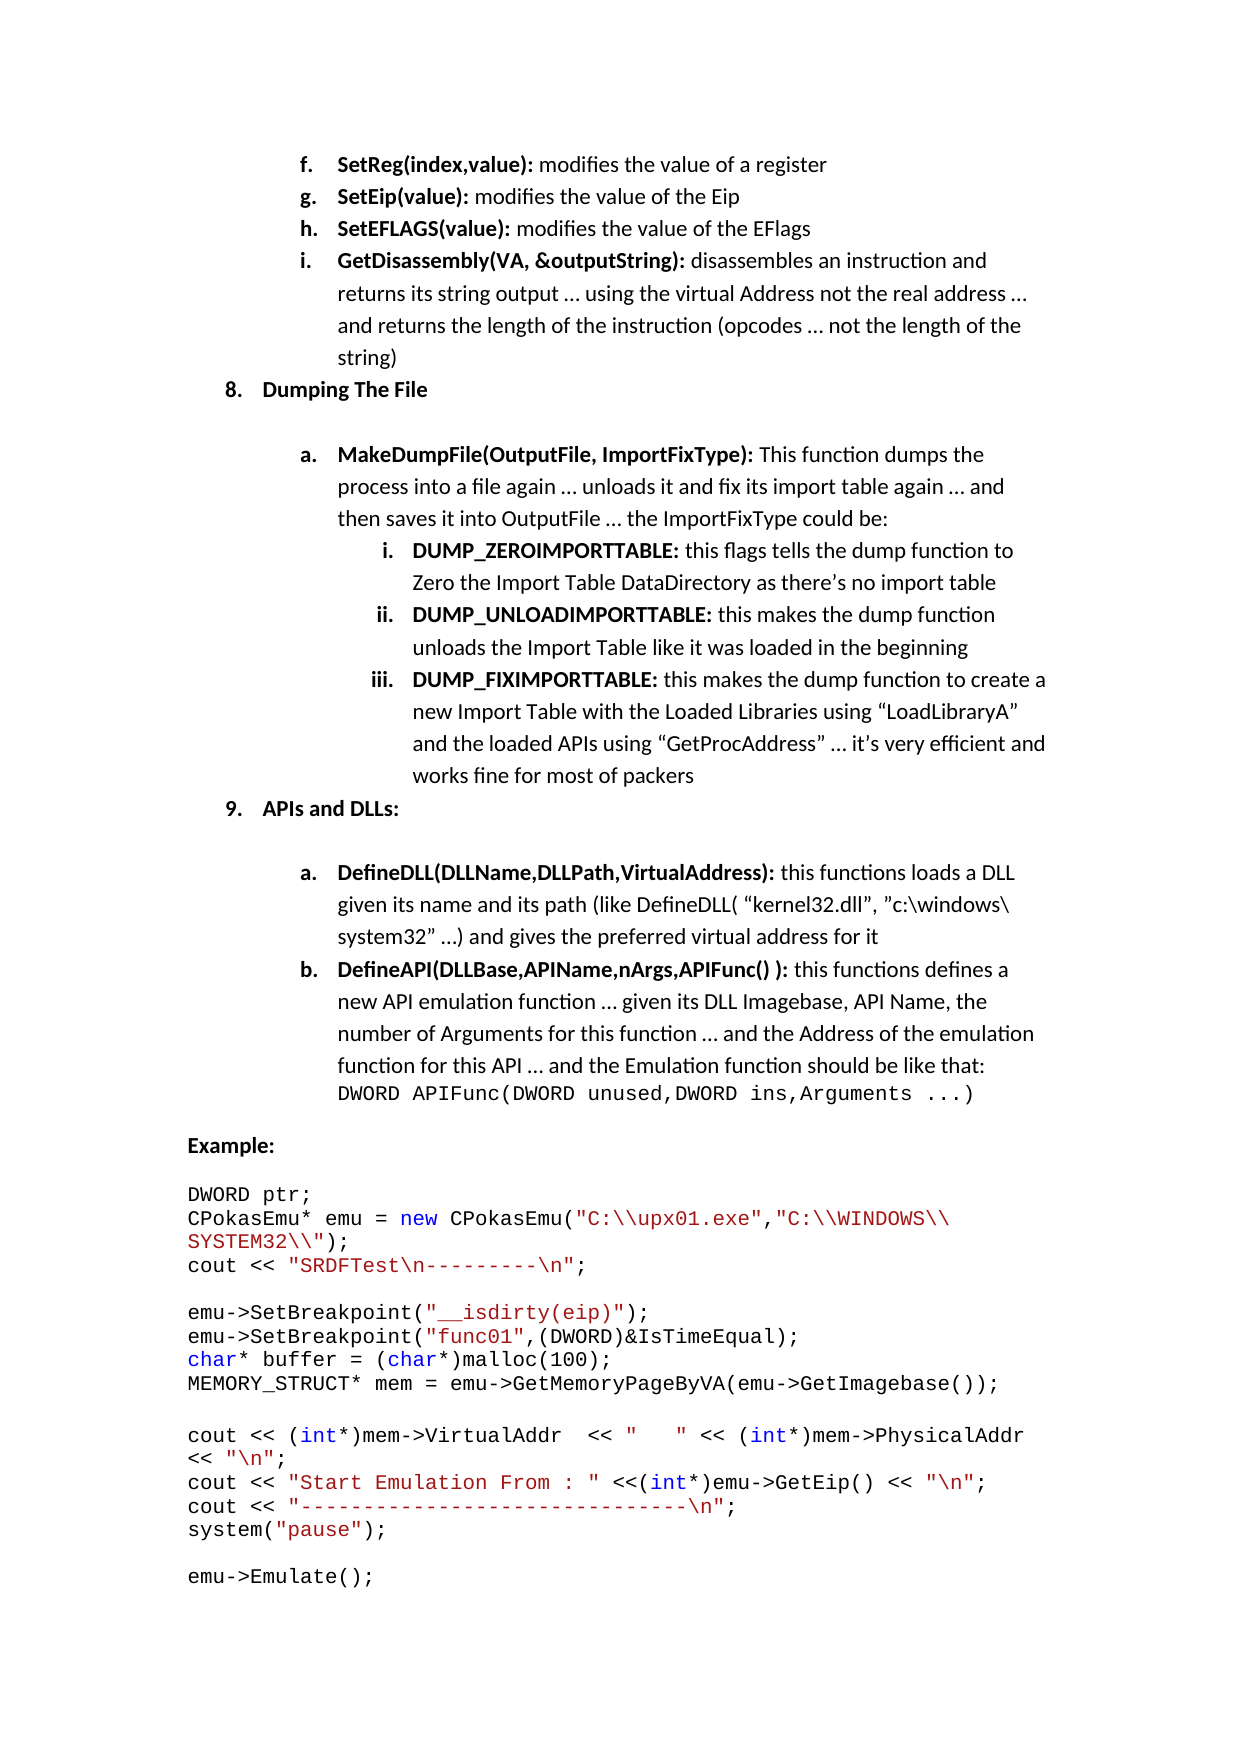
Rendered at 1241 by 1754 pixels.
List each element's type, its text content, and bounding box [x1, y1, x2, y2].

text cout << "Start Emulation From : " <<(int*)emu->GetEip() << "\n"; [187, 1472, 1053, 1496]
list DUMP_ZEROIMPORTTABLE: this flags tells the dump function to Zero the Import Table DataDirectory as there’s no import table [394, 536, 1053, 596]
text system("pause"); [187, 1519, 1053, 1543]
list SetEip(value): modifies the value of the Eip [300, 182, 1053, 210]
list APIs and DLLs: [225, 794, 1053, 854]
list DUMP_UNLOADIMPORTTABLE: this makes the dump function unloads the Import Table like it was loaded in the beginning [394, 601, 1053, 661]
text cout << (int*)mem->VirtualAddr << " " << (int*)mem->PhysicalAddr << "\n"; [187, 1425, 1053, 1472]
text Example: [187, 1131, 1053, 1159]
list MakeDumpFile(OutputFile, ImportFixType): This function dumps the process into a file again … unloads it and fix its import table again … and then saves it into OutputFile … the ImportFixType could be: [300, 440, 1053, 532]
text emu->SetBreakpoint("func01",(DWORD)&IsTimeEqual); [187, 1326, 1053, 1349]
list GetDisassembly(VA, &outputString): disassembles an instruction and returns its string output … using the virtual Address not the real address … and returns the length of the instruction (opcodes … not the length of the string) [300, 247, 1053, 371]
text char* buffer = (char*)malloc(100); [187, 1349, 1053, 1373]
text cout << "-------------------------------\n"; [187, 1496, 1053, 1519]
text cout << "SRDFTest\n---------\n"; [187, 1255, 1053, 1278]
list DUMP_FIXIMPORTTABLE: this makes the dump function to create a new Import Table with the Loaded Libraries using “LoadLibraryA” and the loaded APIs using “GetProcAddress” … it’s very efficient and works fine for most of packers [394, 665, 1053, 789]
list DefineAPI(DLLBase,APIName,nArgs,APIFunc() ): this functions defines a new API emulation function … given its DLL Imagebase, API Name, the number of Arguments for this function … and the Address of the emulation function for this API … and the Emulation function should be like that: DWORD APIFunc(DWORD unused,DWORD ins,Arguments ...) [300, 955, 1053, 1106]
text emu->Emulate(); [187, 1567, 1053, 1590]
list Dumping The File [225, 375, 1053, 436]
text CPokasEmu* emu = new CPokasEmu("C:\\upx01.exe","C:\\WINDOWS\\SYSTEM32\\"); [187, 1207, 1053, 1255]
text MEMORY_STRUCT* mem = emu->GetMemoryPageByVA(emu->GetImagebase()); [187, 1373, 1053, 1397]
list SetEFLAGS(value): modifies the value of the EFlags [300, 214, 1053, 242]
text emu->SetBreakpoint("__isdirty(eip)"); [187, 1302, 1053, 1326]
text DWORD ptr; [187, 1184, 1053, 1207]
list DefineDLL(DLLName,DLLPath,VirtualAddress): this functions loads a DLL given its name and its path (like DefineDLL( “kernel32.dll”, ”c:\windows\system32” …) and gives the preferred virtual address for it [300, 858, 1053, 951]
list SetReg(index,value): modifies the value of a register [300, 150, 1053, 178]
